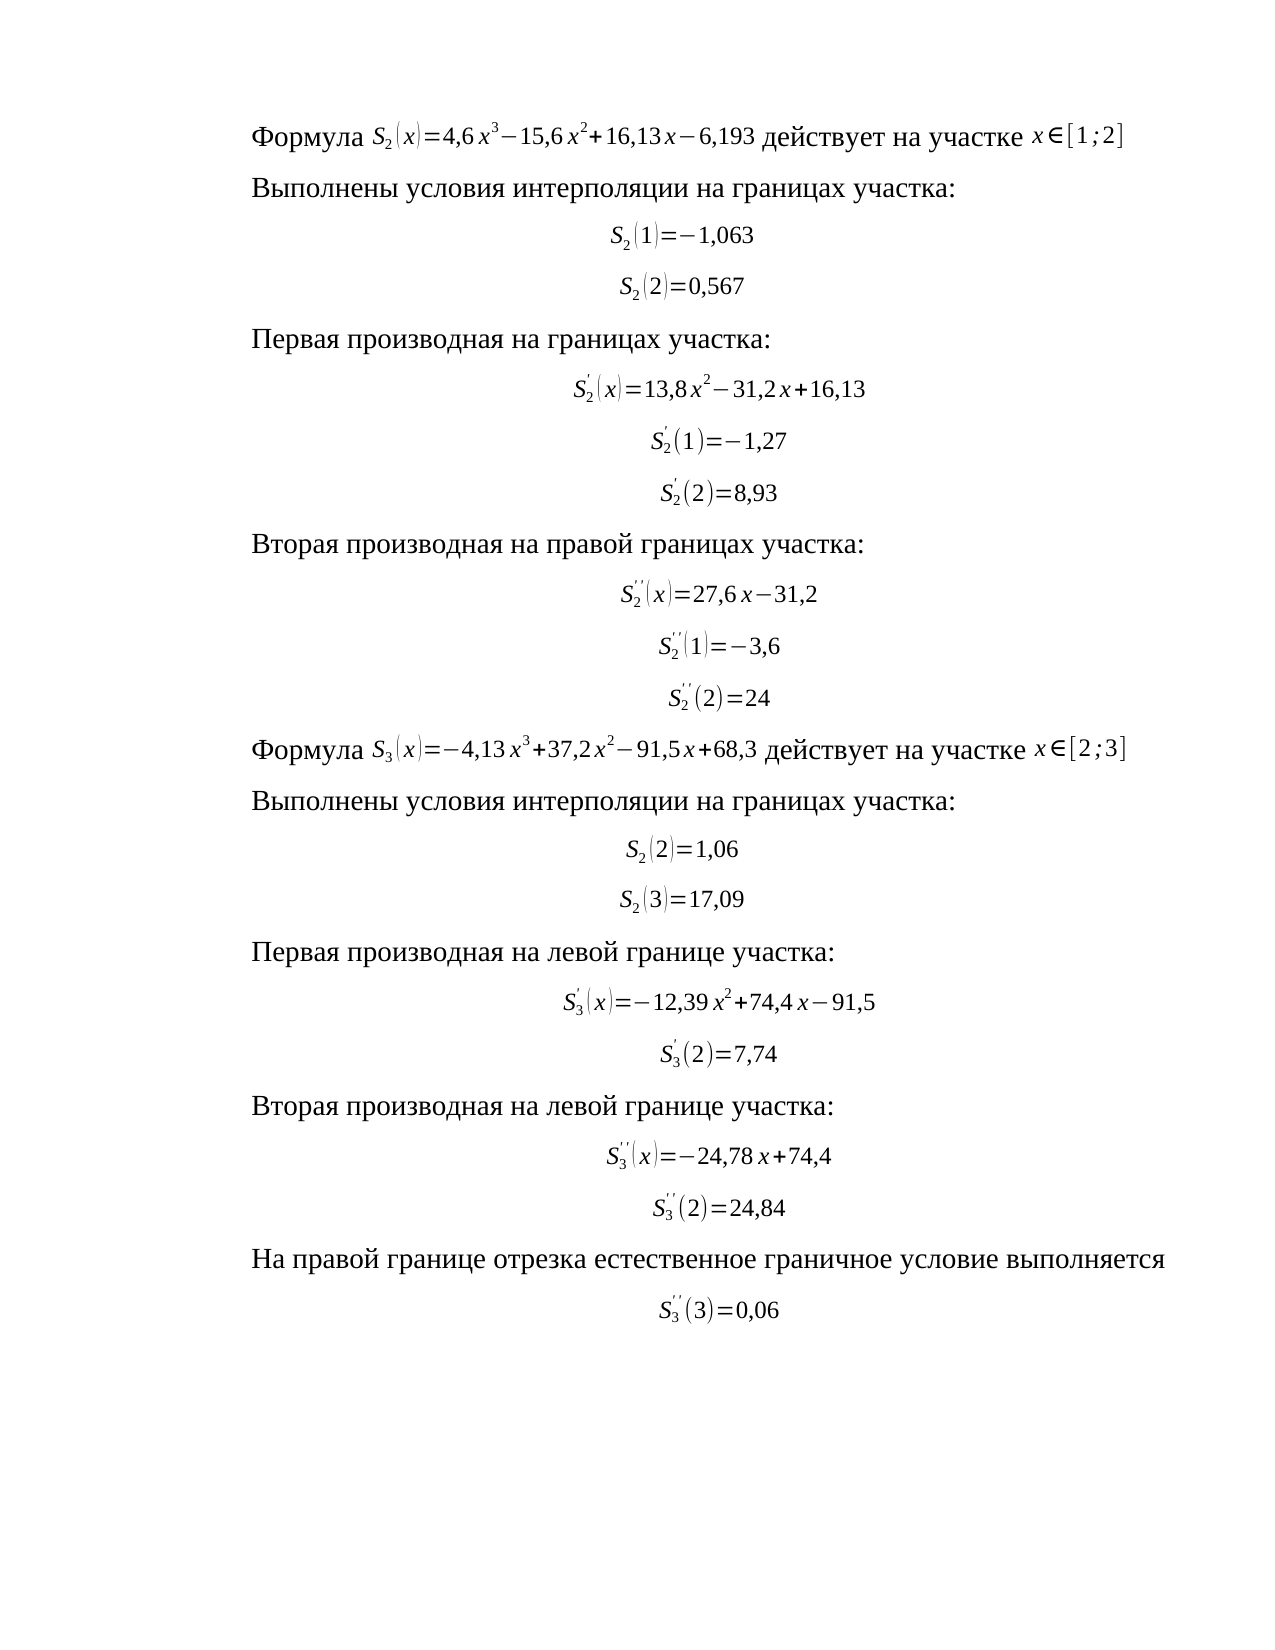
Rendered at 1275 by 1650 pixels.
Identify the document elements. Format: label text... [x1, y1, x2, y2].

text Первая производная на границах участка: [177, 321, 1186, 354]
text Выполнены условия интерполяции на границах участка: [251, 783, 1186, 817]
text Выполнены условия интерполяции на границах участка: [251, 170, 1186, 203]
text На правой границе отрезка естественное граничное условие выполняется [177, 1241, 1186, 1275]
text Вторая производная на левой границе участка: [177, 1088, 1186, 1121]
text Первая производная на левой границе участка: [177, 934, 1186, 967]
text Вторая производная на правой границах участка: [177, 526, 1186, 559]
text Формула действует на участке [177, 731, 1186, 766]
text Формула действует на участке [177, 118, 1186, 153]
